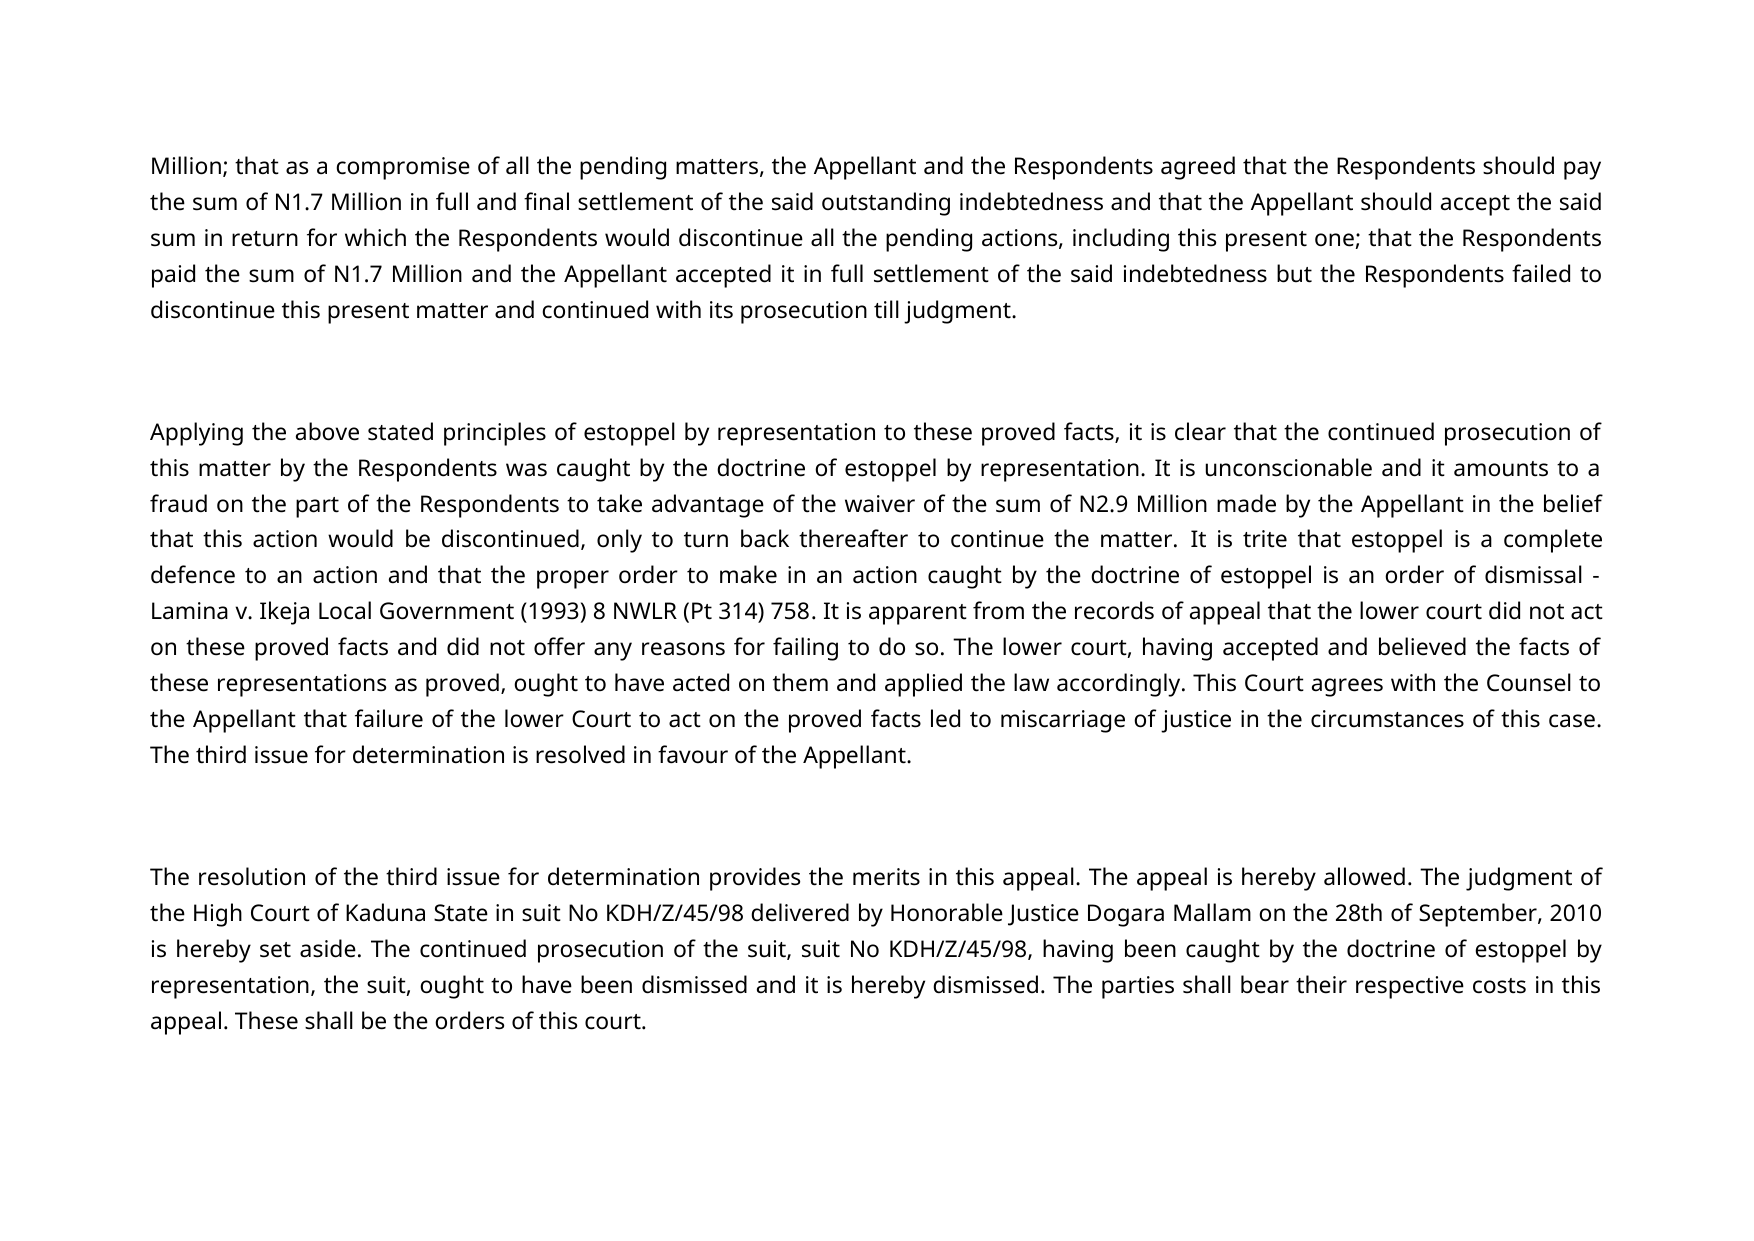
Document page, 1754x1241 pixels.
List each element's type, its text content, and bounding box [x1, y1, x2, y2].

text Applying the above stated principles of estoppel by representation to these proved facts, it is clear that the continued prosecution of this matter by the Respondents was caught by the doctrine of estoppel by representation. It is unconscionable and it amounts to a fraud on the part of the Respondents to take advantage of the waiver of the sum of N2.9 Million made by the Appellant in the belief that this action would be discontinued, only to turn back thereafter to continue the matter. It is trite that estoppel is a complete defence to an action and that the proper order to make in an action caught by the doctrine of estoppel is an order of dismissal - Lamina v. Ikeja Local Government (1993) 8 NWLR (Pt 314) 758. It is apparent from the records of appeal that the lower court did not act on these proved facts and did not offer any reasons for failing to do so. The lower court, having accepted and believed the facts of these representations as proved, ought to have acted on them and applied the law accordingly. This Court agrees with the Counsel to the Appellant that failure of the lower Court to act on the proved facts led to miscarriage of justice in the circumstances of this case. The third issue for determination is resolved in favour of the Appellant. [150, 591, 1604, 770]
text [150, 150, 1604, 325]
text The resolution of the third issue for determination provides the merits in this appeal. The appeal is hereby allowed. The judgment of the High Court of Kaduna State in suit No KDH/Z/45/98 delivered by Honorable Justice Dogara Mallam on the 28th of September, 2010 is hereby set aside. The continued prosecution of the suit, suit No KDH/Z/45/98, having been caught by the doctrine of estoppel by representation, the suit, ought to have been dismissed and it is hereby dismissed. The parties shall bear their respective costs in this appeal. These shall be the orders of this court. [150, 861, 1604, 1036]
text Applying the above stated principles of estoppel by representation to these proved facts, it is clear that the continued prosecution of this matter by the Respondents was caught by the doctrine of estoppel by representation. It is unconscionable and it amounts to a fraud on the part of the Respondents to take advantage of the waiver of the sum of N2.9 Million made by the Appellant in the belief that this action would be discontinued, only to turn back thereafter to continue the matter. It is trite that estoppel is a complete defence to an action and that the proper order to make in an action caught by the doctrine of estoppel is an order of dismissal - Lamina v. Ikeja Local Government (1993) 8 NWLR (Pt 314) 758. It is apparent from the records of appeal that the lower court did not act on these proved facts and did not offer any reasons for failing to do so. The lower court, having accepted and believed the facts of these representations as proved, ought to have acted on them and applied the law accordingly. This Court agrees with the Counsel to the Appellant that failure of the lower Court to act on the proved facts led to miscarriage of justice in the circumstances of this case. The third issue for determination is resolved in favour of the Appellant. [150, 416, 1604, 559]
